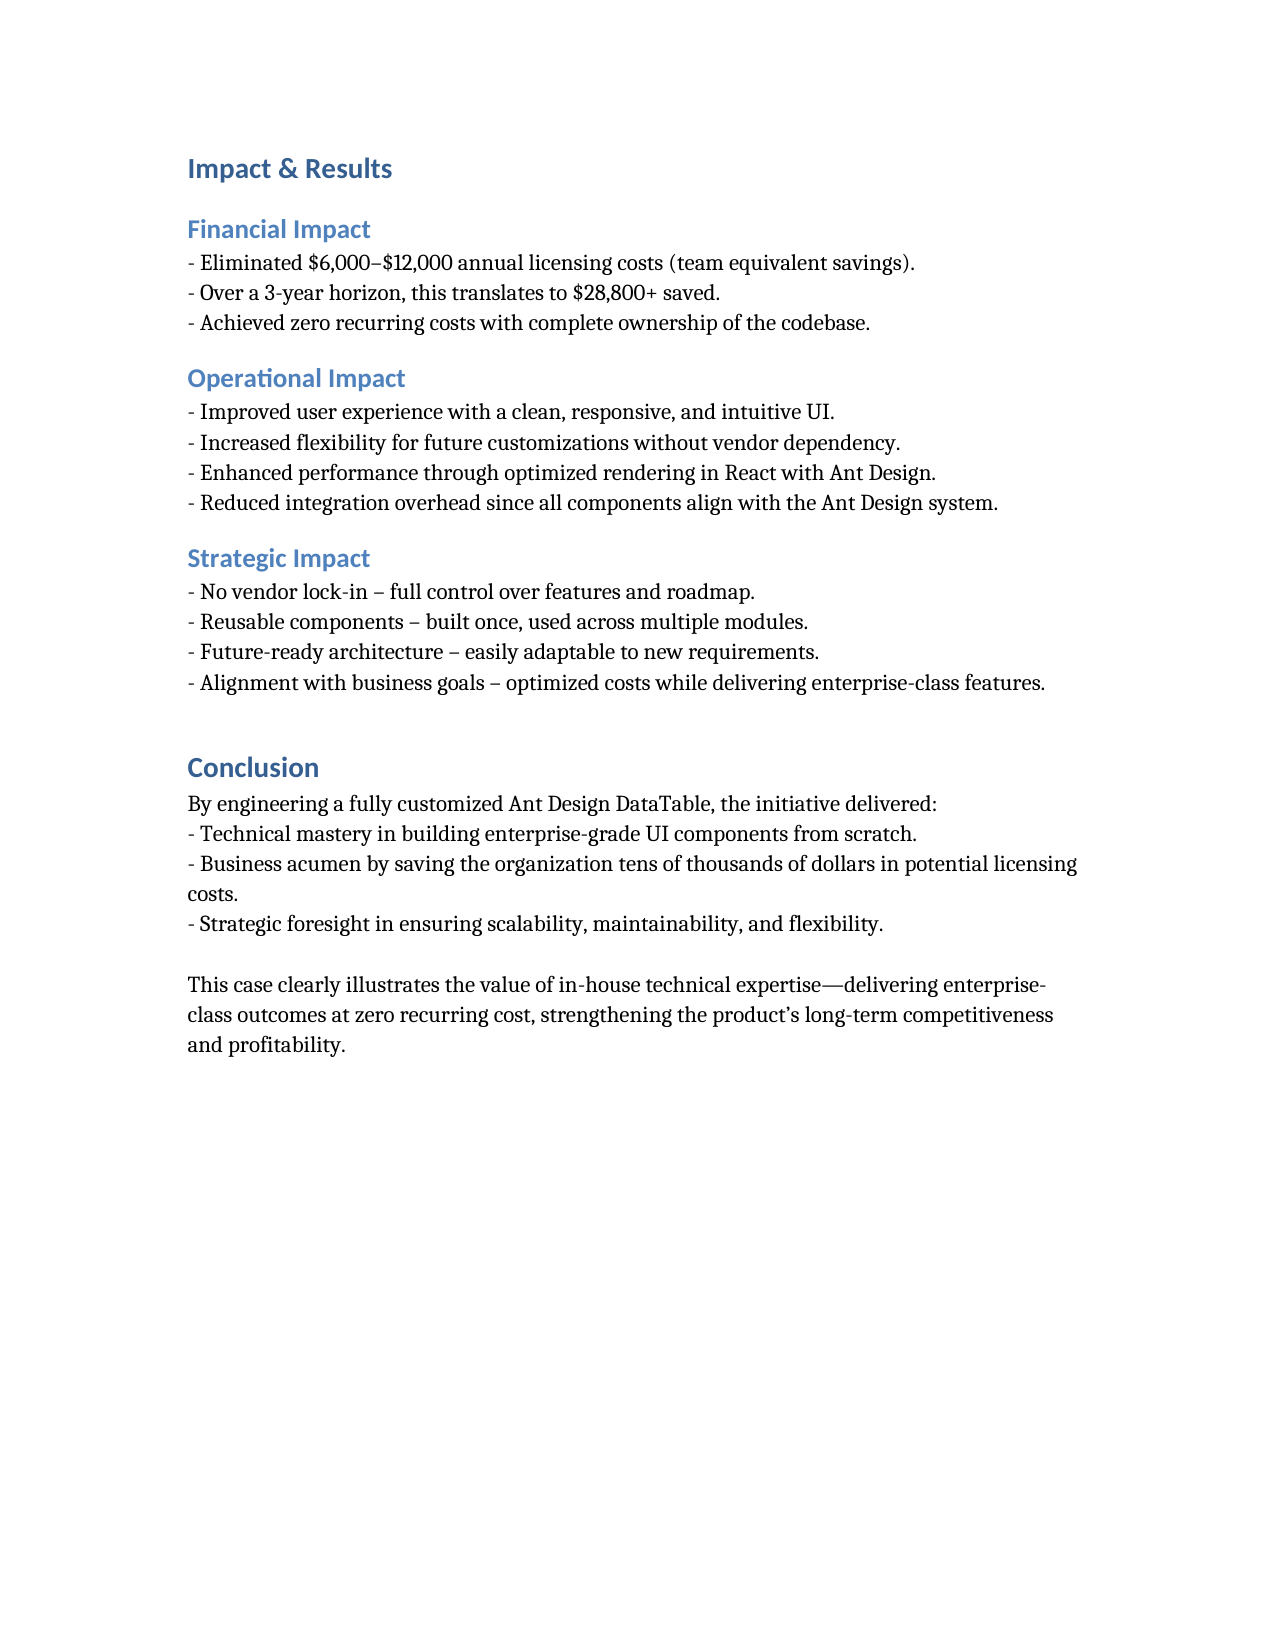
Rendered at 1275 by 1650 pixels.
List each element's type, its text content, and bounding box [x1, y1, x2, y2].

text - No vendor lock-in – full control over features and roadmap. - Reusable components – built once, used across multiple modules. - Future-ready architecture – easily adaptable to new requirements. - Alignment with business goals – optimized costs while delivering enterprise-class features. [187, 579, 1087, 696]
text By engineering a fully customized Ant Design DataTable, the initiative delivered: - Technical mastery in building enterprise-grade UI components from scratch. - Business acumen by saving the organization tens of thousands of dollars in potential licensing costs. - Strategic foresight in ensuring scalability, maintainability, and flexibility. This case clearly illustrates the value of in-house technical expertise—delivering enterprise-class outcomes at zero recurring cost, strengthening the product’s long-term competitiveness and profitability. [187, 790, 1087, 1058]
subtitle Impact & Results [187, 150, 1087, 186]
text - Eliminated $6,000–$12,000 annual licensing costs (team equivalent savings). - Over a 3-year horizon, this translates to $28,800+ saved. - Achieved zero recurring costs with complete ownership of the codebase. [187, 250, 1087, 336]
subtitle Financial Impact [187, 212, 1087, 245]
text - Improved user experience with a clean, responsive, and intuitive UI. - Increased flexibility for future customizations without vendor dependency. - Enhanced performance through optimized rendering in React with Ant Design. - Reduced integration overhead since all components align with the Ant Design system. [187, 399, 1087, 516]
subtitle Strategic Impact [187, 541, 1087, 574]
subtitle Conclusion [187, 749, 1087, 785]
subtitle Operational Impact [187, 361, 1087, 394]
